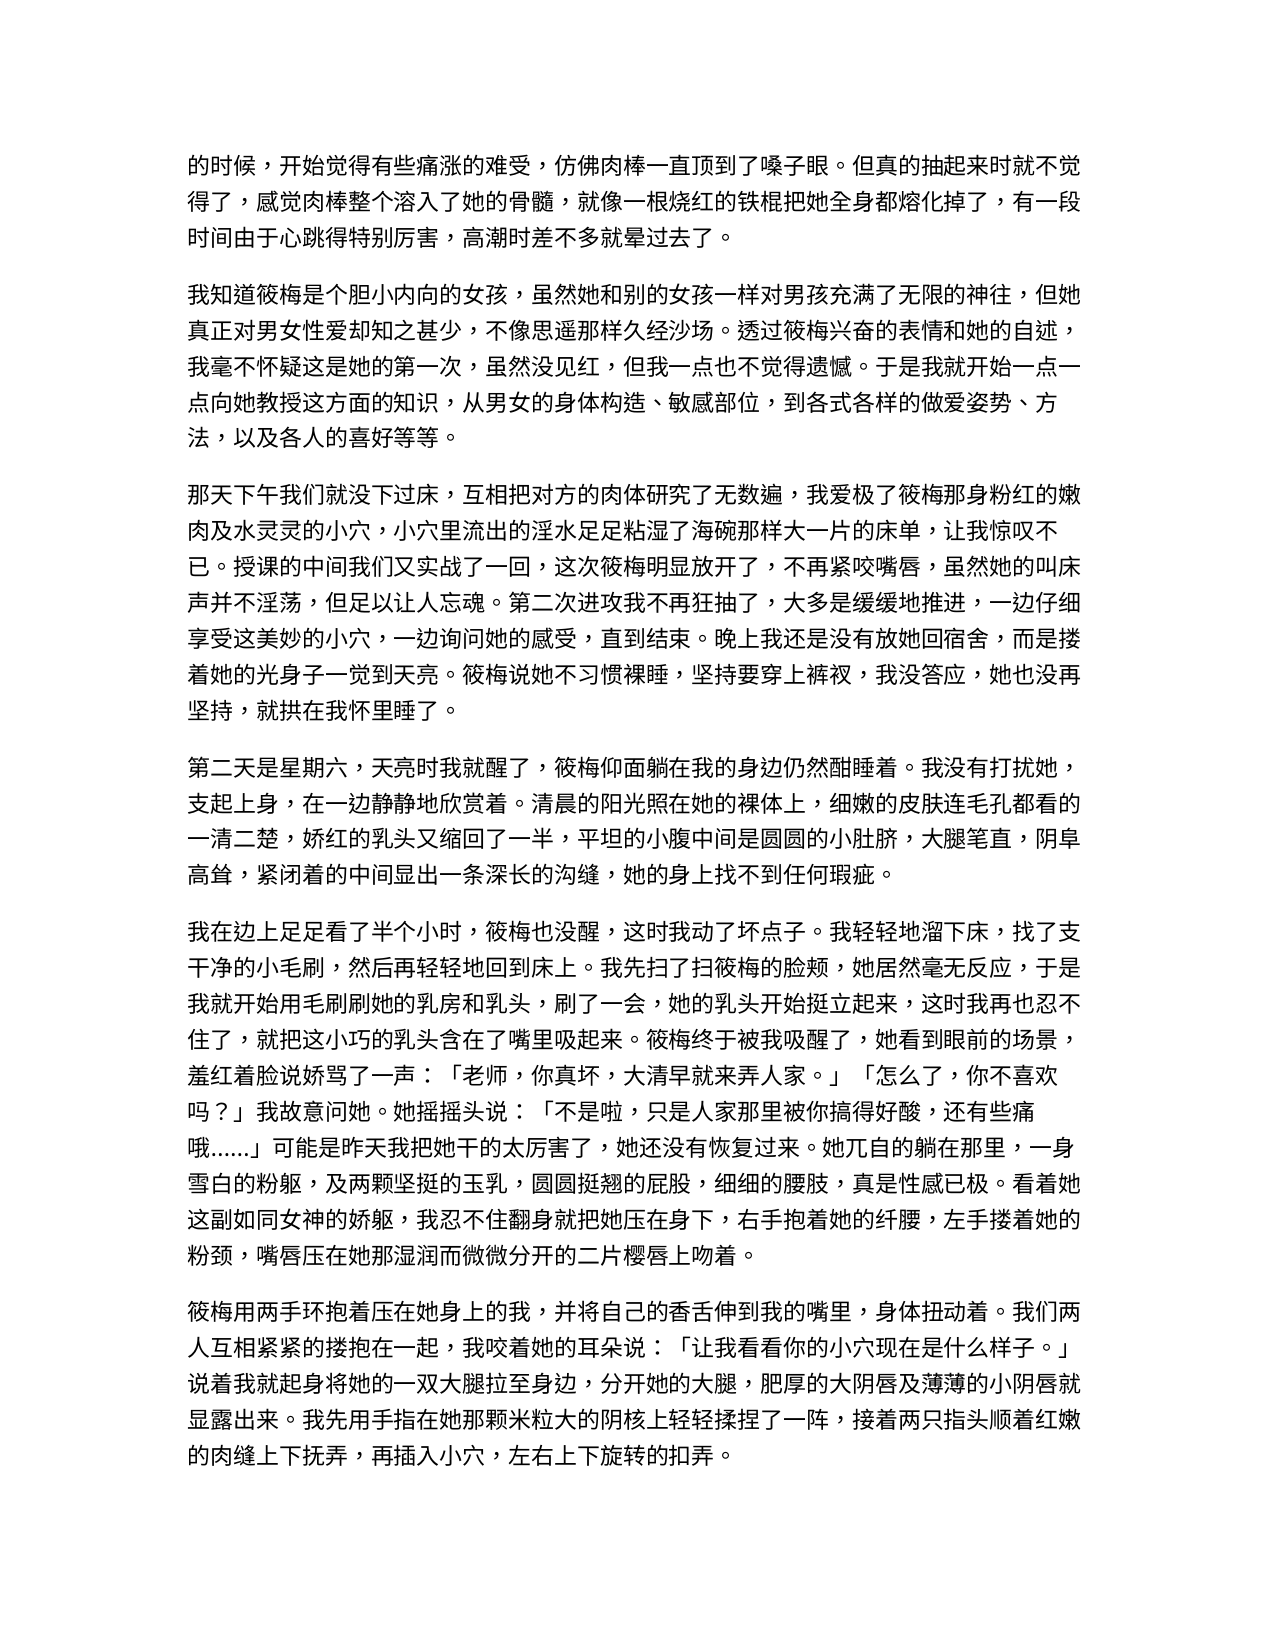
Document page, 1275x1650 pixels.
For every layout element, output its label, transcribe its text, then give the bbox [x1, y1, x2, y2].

text 那天下午我们就没下过床，互相把对方的肉体研究了无数遍，我爱极了筱梅那身粉红的嫩肉及水灵灵的小穴，小穴里流出的淫水足足粘湿了海碗那样大一片的床单，让我惊叹不已。授课的中间我们又实战了一回，这次筱梅明显放开了，不再紧咬嘴唇，虽然她的叫床声并不淫荡，但足以让人忘魂。第二次进攻我不再狂抽了，大多是缓缓地推进，一边仔细享受这美妙的小穴，一边询问她的感受，直到结束。晚上我还是没有放她回宿舍，而是搂着她的光身子一觉到天亮。筱梅说她不习惯裸睡，坚持要穿上裤衩，我没答应，她也没再坚持，就拱在我怀里睡了。 [187, 479, 1087, 726]
text 我知道筱梅是个胆小内向的女孩，虽然她和别的女孩一样对男孩充满了无限的神往，但她真正对男女性爱却知之甚少，不像思遥那样久经沙场。透过筱梅兴奋的表情和她的自述，我毫不怀疑这是她的第一次，虽然没见红，但我一点也不觉得遗憾。于是我就开始一点一点向她教授这方面的知识，从男女的身体构造、敏感部位，到各式各样的做爱姿势、方法，以及各人的喜好等等。 [187, 279, 1087, 454]
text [187, 150, 1087, 253]
text 我在边上足足看了半个小时，筱梅也没醒，这时我动了坏点子。我轻轻地溜下床，找了支干净的小毛刷，然后再轻轻地回到床上。我先扫了扫筱梅的脸颊，她居然毫无反应，于是我就开始用毛刷刷她的乳房和乳头，刷了一会，她的乳头开始挺立起来，这时我再也忍不住了，就把这小巧的乳头含在了嘴里吸起来。筱梅终于被我吸醒了，她看到眼前的场景，羞红着脸说娇骂了一声：「老师，你真坏，大清早就来弄人家。」「怎么了，你不喜欢吗？」我故意问她。她摇摇头说：「不是啦，只是人家那里被你搞得好酸，还有些痛哦……」可能是昨天我把她干的太厉害了，她还没有恢复过来。她兀自的躺在那里，一身雪白的粉躯，及两颗坚挺的玉乳，圆圆挺翘的屁股，细细的腰肢，真是性感已极。看着她这副如同女神的娇躯，我忍不住翻身就把她压在身下，右手抱着她的纤腰，左手搂着她的粉颈，嘴唇压在她那湿润而微微分开的二片樱唇上吻着。 [187, 916, 1087, 1271]
text 筱梅用两手环抱着压在她身上的我，并将自己的香舌伸到我的嘴里，身体扭动着。我们两人互相紧紧的搂抱在一起，我咬着她的耳朵说：「让我看看你的小穴现在是什么样子。」说着我就起身将她的一双大腿拉至身边，分开她的大腿，肥厚的大阴唇及薄薄的小阴唇就显露出来。我先用手指在她那颗米粒大的阴核上轻轻揉捏了一阵，接着两只指头顺着红嫩的肉缝上下抚弄，再插入小穴，左右上下旋转的扣弄。 [187, 1296, 1087, 1471]
text 第二天是星期六，天亮时我就醒了，筱梅仰面躺在我的身边仍然酣睡着。我没有打扰她，支起上身，在一边静静地欣赏着。清晨的阳光照在她的裸体上，细嫩的皮肤连毛孔都看的一清二楚，娇红的乳头又缩回了一半，平坦的小腹中间是圆圆的小肚脐，大腿笔直，阴阜高耸，紧闭着的中间显出一条深长的沟缝，她的身上找不到任何瑕疵。 [187, 752, 1087, 891]
